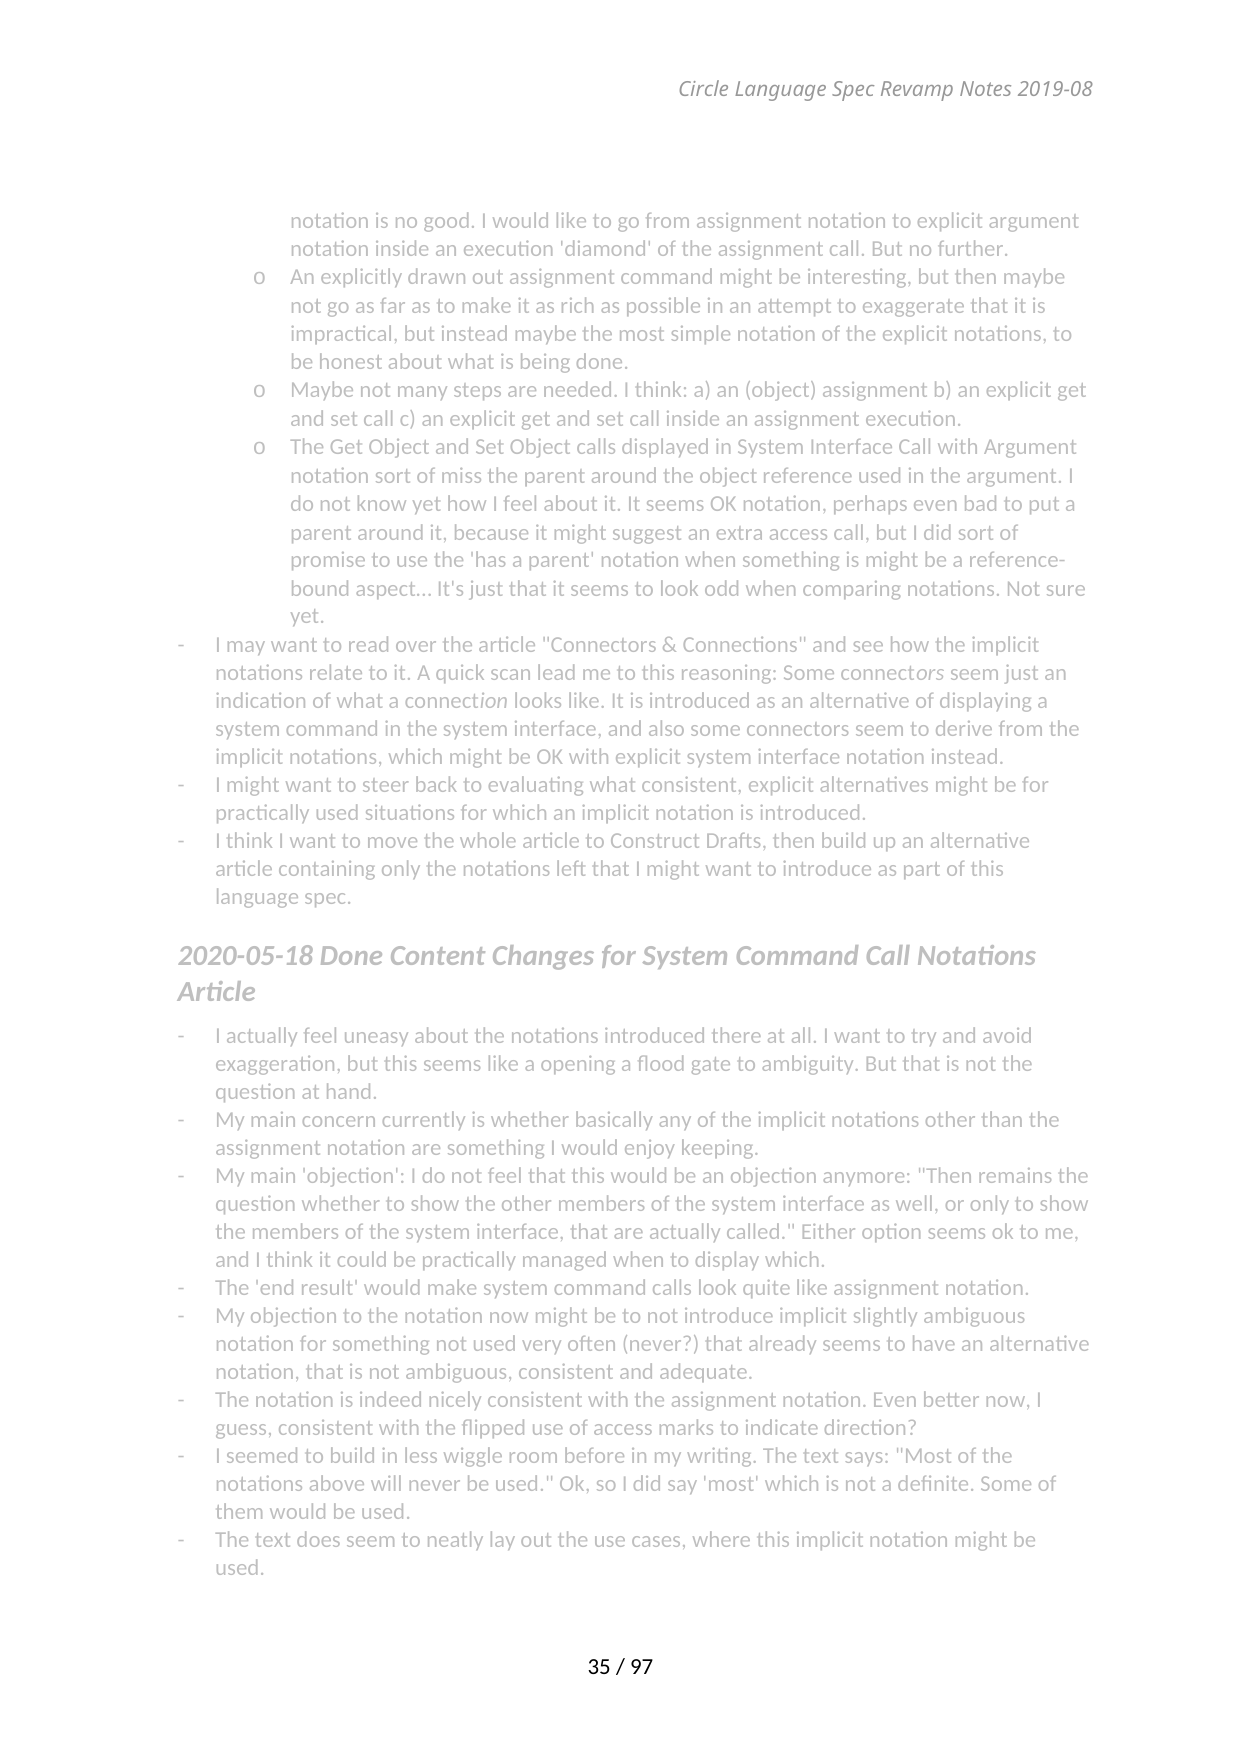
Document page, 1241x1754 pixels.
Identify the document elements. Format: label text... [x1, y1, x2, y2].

list The 'end result' would make system command calls look quite like assignment notation. [177, 1273, 1093, 1301]
subtitle 2020-05-18 Done Content Changes for System Command Call Notations Article [177, 937, 1093, 1008]
list Maybe not many steps are needed. I think: a) an (object) assignment b) an explicit get and set call c) an explicit get and set call inside an assignment execution. [252, 375, 1093, 432]
list My objection to the notation now might be to not introduce implicit slightly ambiguous notation for something not used very often (never?) that already seems to have an alternative notation, that is not ambiguous, consistent and adequate. [177, 1301, 1093, 1385]
list I may want to read over the article "Connectors & Connections" and see how the implicit notations relate to it. A quick scan lead me to this reasoning: Some connectors seem just an indication of what a connection looks like. It is introduced as an alternative of displaying a system command in the system interface, and also some connectors seem to derive from the implicit notations, which might be OK with explicit system interface notation instead. [177, 630, 1093, 770]
list My main 'objection': I do not feel that this would be an objection anymore: "Then remains the question whether to show the other members of the system interface as well, or only to show the members of the system interface, that are actually called." Either option seems ok to me, and I think it could be practically managed when to display which. [177, 1161, 1093, 1273]
list I actually feel uneasy about the notations introduced there at all. I want to try and avoid exaggeration, but this seems like a opening a flood gate to ambiguity. But that is not the question at hand. [177, 1021, 1093, 1105]
list I think I want to move the whole article to Construct Drafts, then build up an alternative article containing only the notations left that I might want to introduce as part of this language spec. [177, 826, 1093, 910]
list The Get Object and Set Object calls displayed in System Interface Call with Argument notation sort of miss the parent around the object reference used in the argument. I do not know yet how I feel about it. It seems OK notation, perhaps even bad to put a parent around it, because it might suggest an extra access call, but I did sort of promise to use the 'has a parent' notation when something is might be a reference-bound aspect… It's just that it seems to look odd when comparing notations. Not sure yet. [252, 432, 1093, 630]
list The notation is indeed nicely consistent with the assignment notation. Even better now, I guess, consistent with the flipped use of access marks to indicate direction? [177, 1385, 1093, 1441]
list I might want to steer back to evaluating what consistent, explicit alternatives might be for practically used situations for which an implicit notation is introduced. [177, 770, 1093, 826]
list My main concern currently is whether basically any of the implicit notations other than the assignment notation are something I would enjoy keeping. [177, 1105, 1093, 1161]
list I seemed to build in less wiggle room before in my writing. The text says: "Most of the notations above will never be used." Ok, so I did say 'most' which is not a definite. Some of them would be used. [177, 1441, 1093, 1525]
list An explicitly drawn out assignment command might be interesting, but then maybe not go as far as to make it as rich as possible in an attempt to exaggerate that it is impractical, but instead maybe the most simple notation of the explicit notations, to be honest about what is being done. [252, 262, 1093, 375]
list The text does seem to neatly lay out the use cases, where this implicit notation might be used. [177, 1525, 1093, 1581]
